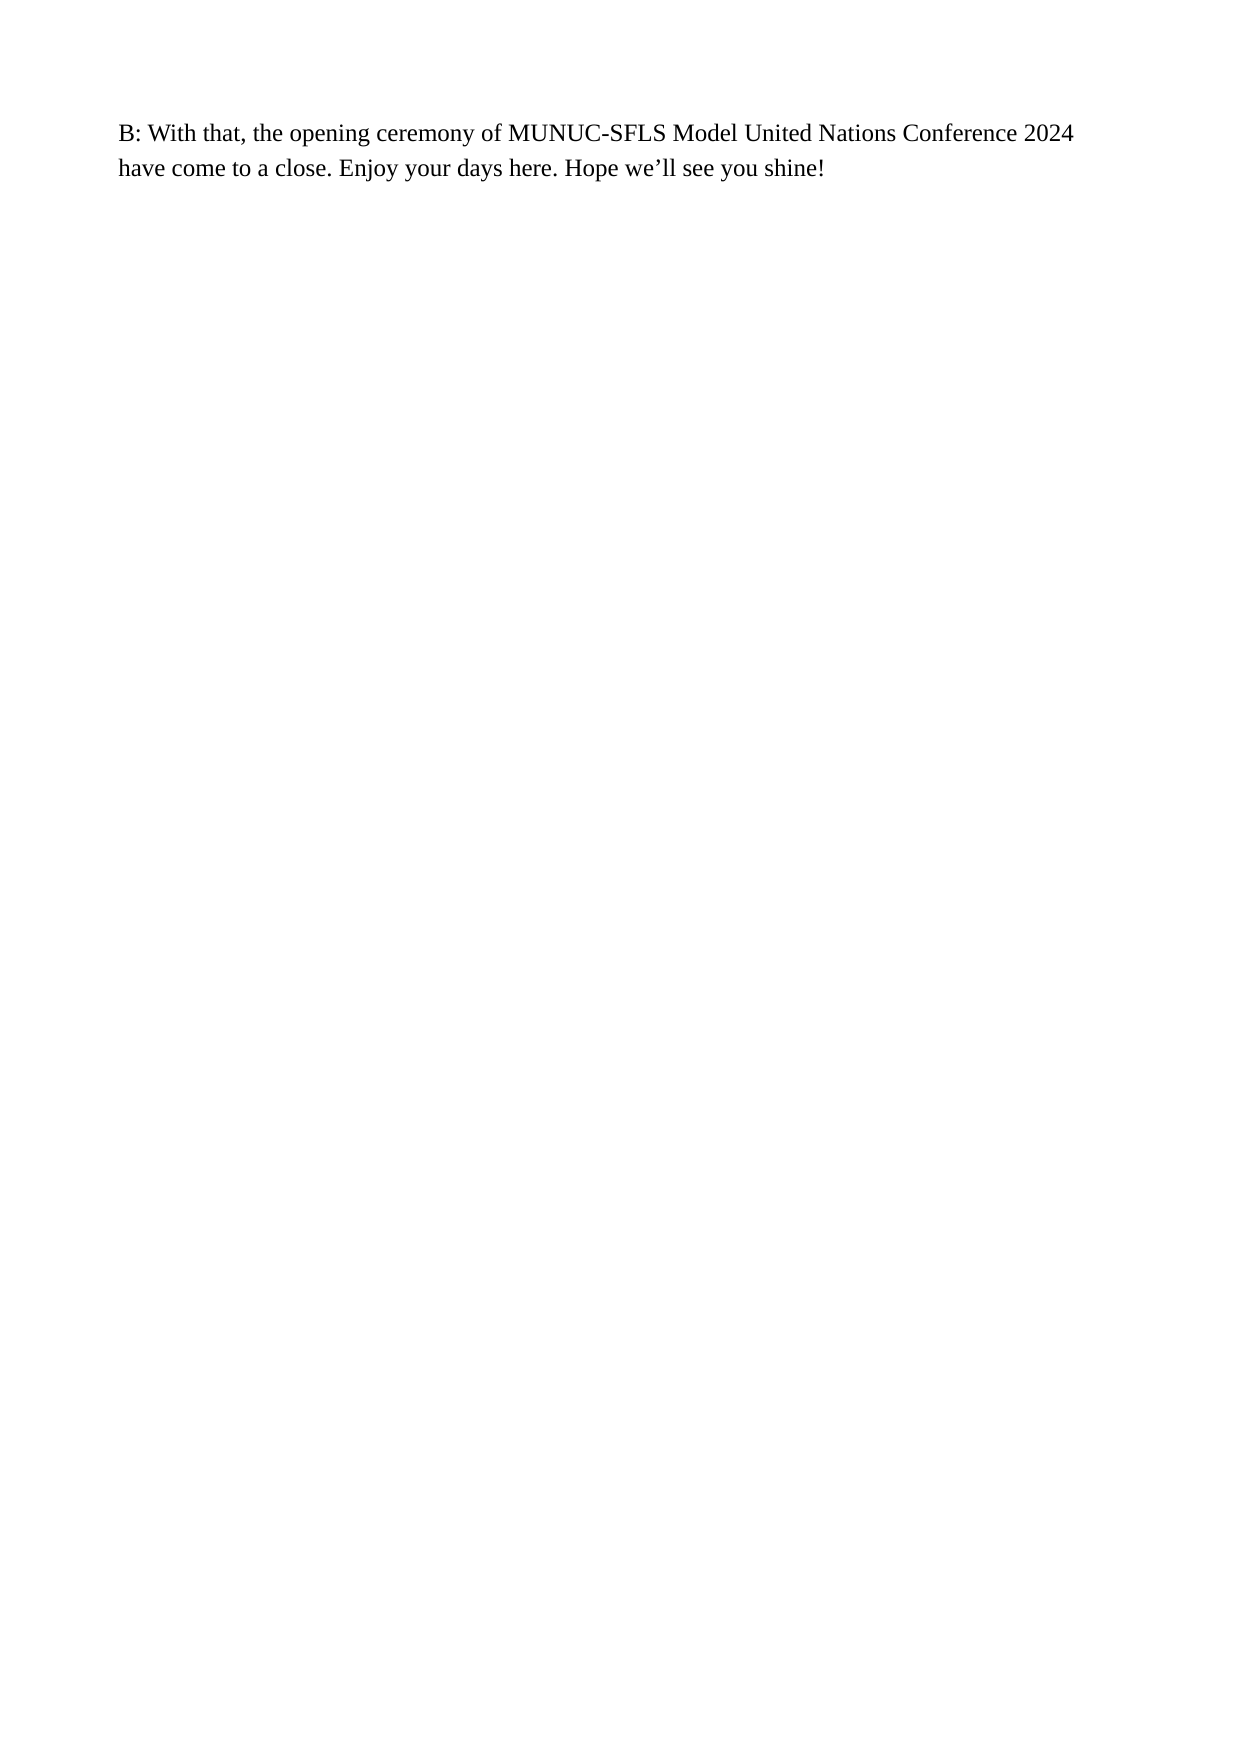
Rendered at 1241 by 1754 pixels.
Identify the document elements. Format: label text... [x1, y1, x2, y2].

text B: With that, the opening ceremony of MUNUC-SFLS Model United Nations Conference 2024 have come to a close. Enjoy your days here. Hope we’ll see you shine! [118, 118, 1122, 181]
